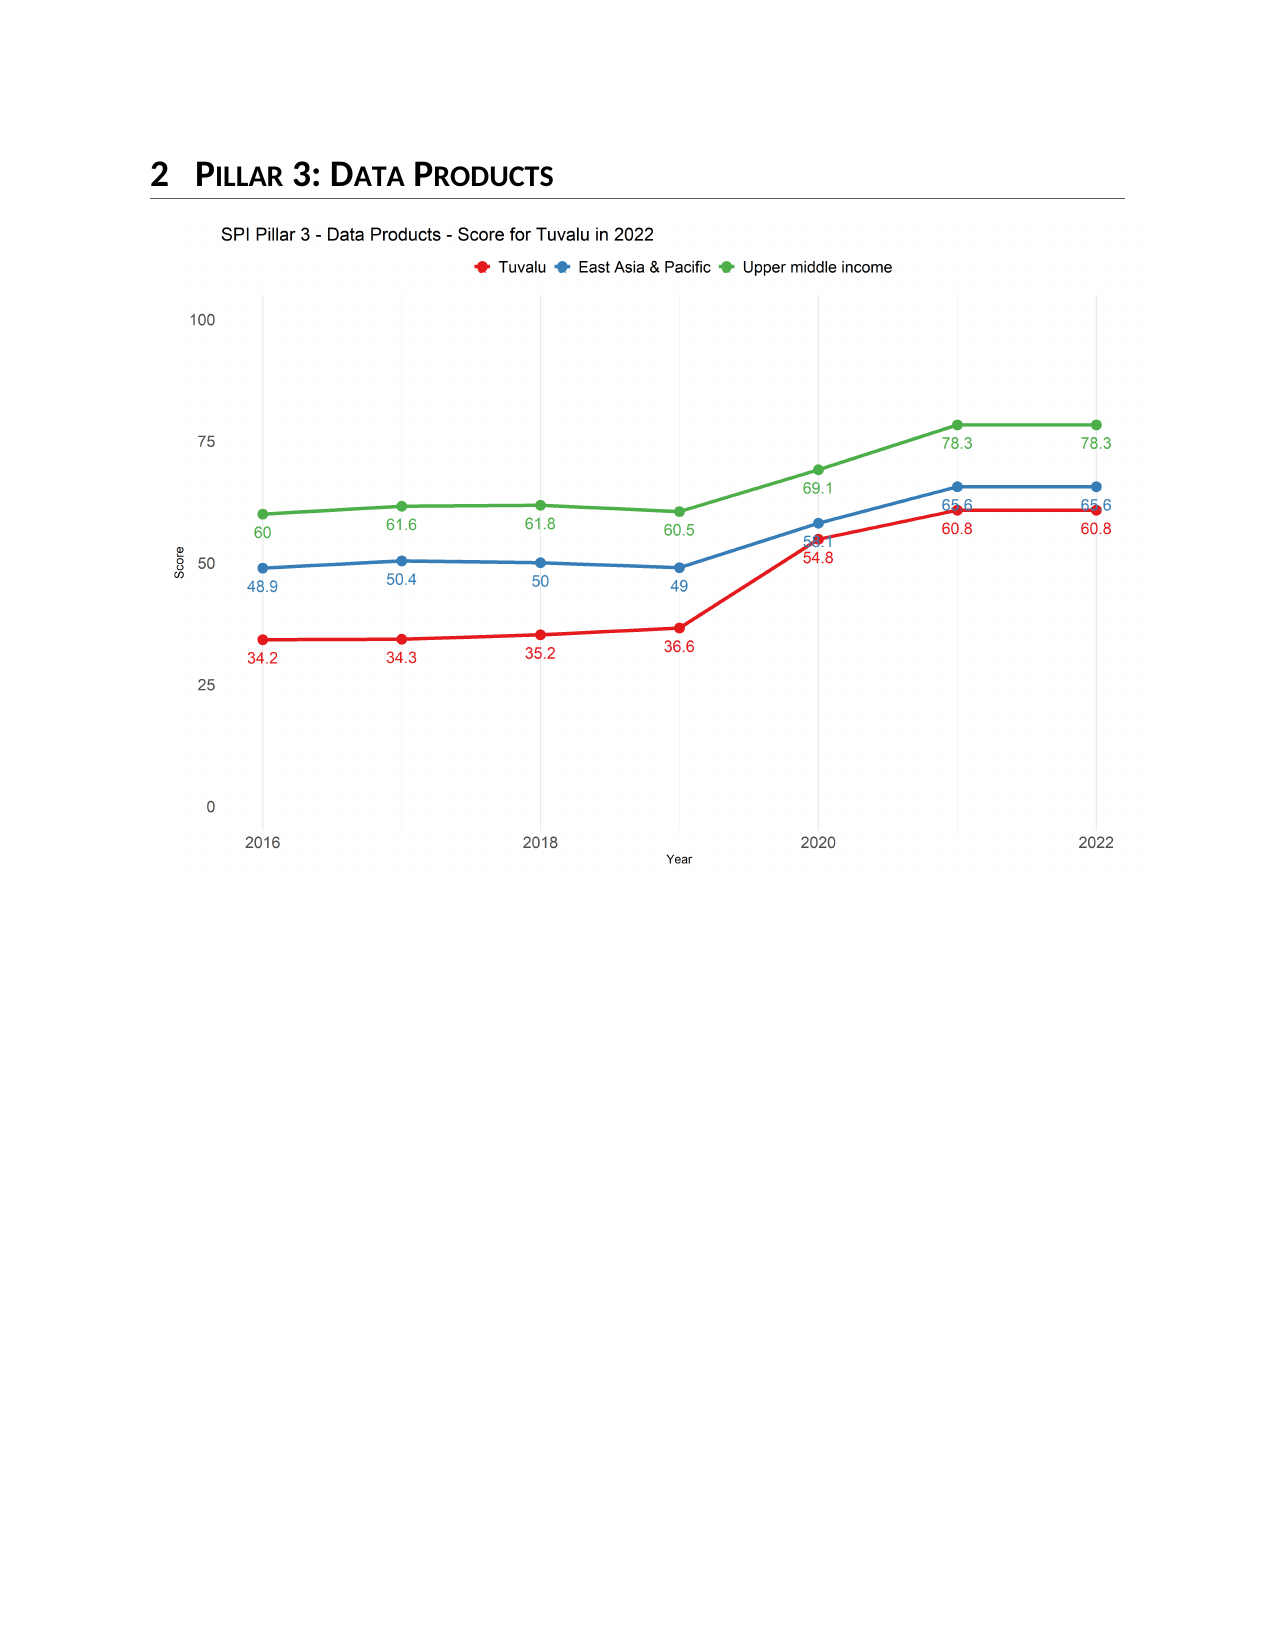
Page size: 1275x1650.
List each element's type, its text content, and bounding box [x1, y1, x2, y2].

picture [168, 221, 1144, 872]
subtitle Pillar 3: Data Products [150, 150, 1125, 198]
